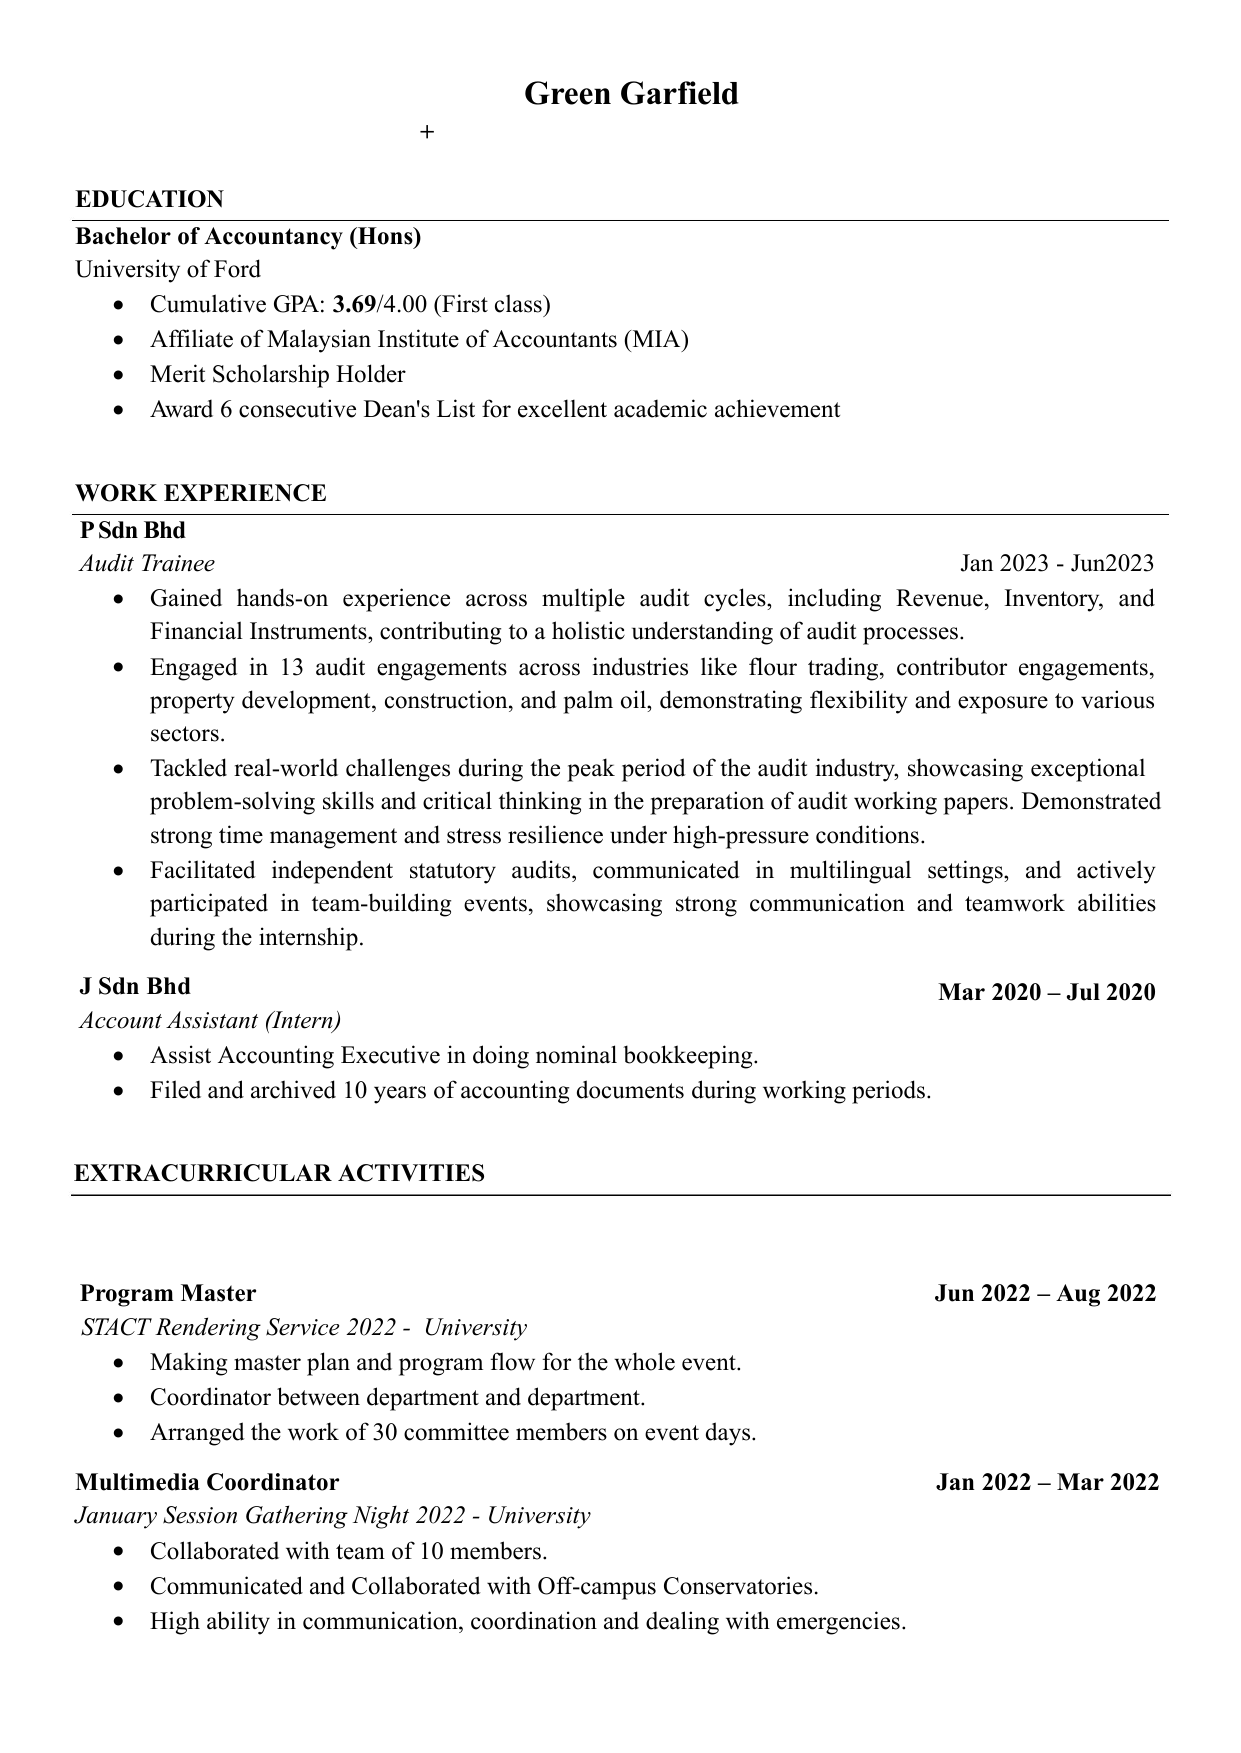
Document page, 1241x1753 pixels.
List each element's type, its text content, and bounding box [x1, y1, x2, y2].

text STACT Rendering Service 2022 - University [81, 1313, 739, 1341]
text January Session Gathering Night 2022 - University [75, 1502, 807, 1529]
text • [112, 358, 149, 388]
picture [69, 511, 1171, 517]
text • [112, 1039, 149, 1069]
text • [112, 1534, 149, 1565]
text Audit Trainee [79, 549, 434, 577]
text during the internship. [150, 923, 1180, 951]
text Jan 2022 – Mar 2022 [936, 1468, 1184, 1496]
text • [112, 650, 149, 681]
text Mar 2020 – Jul 2020 [938, 978, 1181, 1006]
text Coordinator between department and department. [150, 1383, 766, 1411]
picture [69, 217, 1171, 223]
text Merit Scholarship Holder [150, 361, 713, 388]
text Multimedia Coordinator [75, 1468, 364, 1496]
text Facilitated independent statutory audits, communicated in multilingual settings, and actively [150, 857, 1180, 884]
picture [68, 1191, 1173, 1198]
text Collaborated with team of 10 members. [150, 1537, 572, 1565]
text University of Ford [75, 255, 760, 283]
text • [112, 393, 149, 423]
text Arranged the work of 30 committee members on event days. [150, 1418, 782, 1446]
text Financial Instruments, contributing to a holistic understanding of audit processes. [150, 618, 1180, 645]
text • [112, 582, 149, 612]
text • [112, 1345, 149, 1376]
text • [112, 288, 149, 318]
text WORK EXPERIENCE [75, 479, 434, 507]
text Making master plan and program flow for the whole event. [150, 1348, 766, 1376]
text EDUCATION [75, 185, 253, 213]
text Jun 2022 – Aug 2022 [934, 1280, 1181, 1307]
text Green Garfield [524, 75, 741, 111]
text • [112, 1569, 149, 1600]
text Assist Accounting Executive in doing nominal bookkeeping. [150, 1041, 956, 1069]
text Affiliate of Malaysian Institute of Accountants (MIA) [150, 326, 713, 353]
text sectors. [150, 719, 1180, 747]
text P Sdn Bhd [79, 516, 434, 544]
text Program Master [79, 1280, 282, 1307]
text • [112, 1381, 149, 1411]
text • [112, 1416, 149, 1446]
text Tackled real-world challenges during the peak period of the audit industry, showcasing exceptional [150, 755, 1180, 782]
text • [112, 853, 149, 884]
text participated in team-building events, showcasing strong communication and teamwork abilities [150, 889, 1180, 917]
text Jan 2023 - Jun2023 [960, 549, 1180, 577]
text + [420, 118, 459, 146]
text EXTRACURRICULAR ACTIVITIES [73, 1159, 508, 1187]
text • [112, 1604, 149, 1635]
text Gained hands-on experience across multiple audit cycles, including Revenue, Inventory, and [150, 585, 1180, 612]
text • [112, 752, 149, 782]
text Filed and archived 10 years of accounting documents during working periods. [150, 1076, 956, 1104]
text strong time management and stress resilience under high-pressure conditions. [150, 821, 1180, 849]
text J Sdn Bhd [79, 973, 414, 1000]
text • [112, 1074, 149, 1104]
text • [112, 323, 149, 353]
text High ability in communication, coordination and dealing with emergencies. [150, 1607, 931, 1635]
text Bachelor of Accountancy (Hons) [75, 222, 760, 250]
text Award 6 consecutive Dean's List for excellent academic achievement [150, 396, 867, 423]
text Cumulative GPA: 3.69/4.00 (First class) [150, 291, 577, 318]
text property development, construction, and palm oil, demonstrating flexibility and exposure to various [150, 686, 1180, 714]
text Account Assistant (Intern) [79, 1006, 414, 1034]
text Engaged in 13 audit engagements across industries like flour trading, contributor engagements, [150, 653, 1180, 681]
text problem-solving skills and critical thinking in the preparation of audit working papers. Demonstrated [150, 788, 1180, 815]
text Communicated and Collaborated with Off-campus Conservatories. [150, 1572, 931, 1600]
